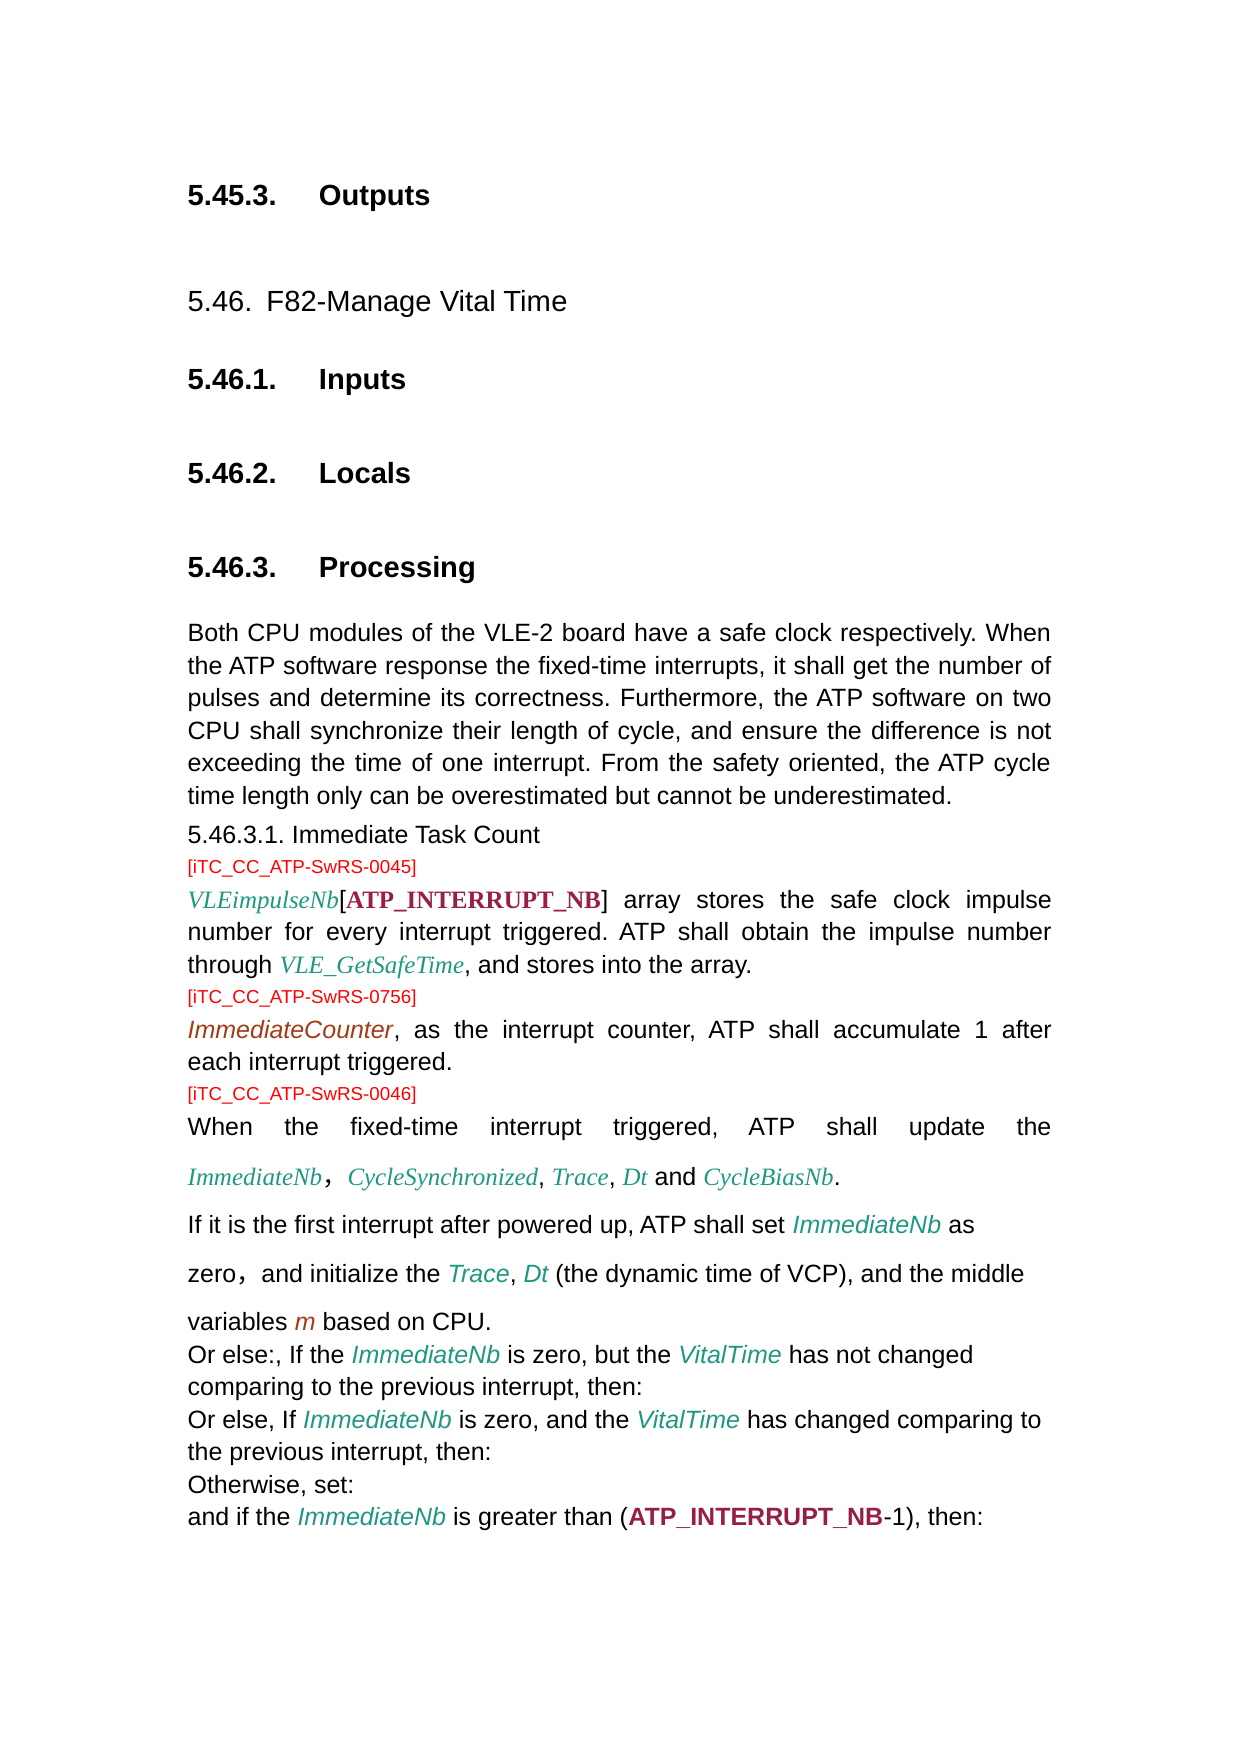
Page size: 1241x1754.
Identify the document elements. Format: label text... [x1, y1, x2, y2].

text Both CPU modules of the VLE-2 board have a safe clock respectively. When the ATP software response the fixed-time interrupts, it shall get the number of pulses and determine its correctness. Furthermore, the ATP software on two CPU shall synchronize their length of cycle, and ensure the difference is not exceeding the time of one interrupt. From the safety oriented, the ATP cycle time length only can be overestimated but cannot be underestimated. [187, 617, 1053, 812]
text and if the ImmediateNb is greater than (ATP_INTERRUPT_NB-1), then: [187, 1500, 1053, 1533]
list Inputs [187, 346, 1053, 411]
list F82-Manage Vital Time [187, 269, 1053, 334]
text Otherwise, set: [187, 1468, 1053, 1500]
text [iTC_CC_ATP-SwRS-0045] [187, 850, 1053, 883]
text VLEimpulseNb[ATP_INTERRUPT_NB] array stores the safe clock impulse number for every interrupt triggered. ATP shall obtain the impulse number through VLE_GetSafeTime, and stores into the array. [187, 883, 1053, 980]
text Or else:, If the ImmediateNb is zero, but the VitalTime has not changed comparing to the previous interrupt, then: [187, 1338, 1053, 1403]
list Outputs [187, 162, 1053, 227]
text When the fixed-time interrupt triggered, ATP shall update the ImmediateNb，CycleSynchronized, Trace, Dt and CycleBiasNb. [187, 1110, 1053, 1208]
list Processing [187, 535, 1053, 600]
text ImmediateCounter, as the interrupt counter, ATP shall accumulate 1 after each interrupt triggered. [187, 1013, 1053, 1078]
list Locals [187, 441, 1053, 506]
text 5.46.3.1. Immediate Task Count [187, 818, 1053, 850]
text If it is the first interrupt after powered up, ATP shall set ImmediateNb as zero，and initialize the Trace, Dt (the dynamic time of VCP), and the middle variables m based on CPU. [187, 1208, 1053, 1338]
text [iTC_CC_ATP-SwRS-0046] [187, 1078, 1053, 1110]
text Or else, If ImmediateNb is zero, and the VitalTime has changed comparing to the previous interrupt, then: [187, 1403, 1053, 1468]
text [iTC_CC_ATP-SwRS-0756] [187, 980, 1053, 1013]
